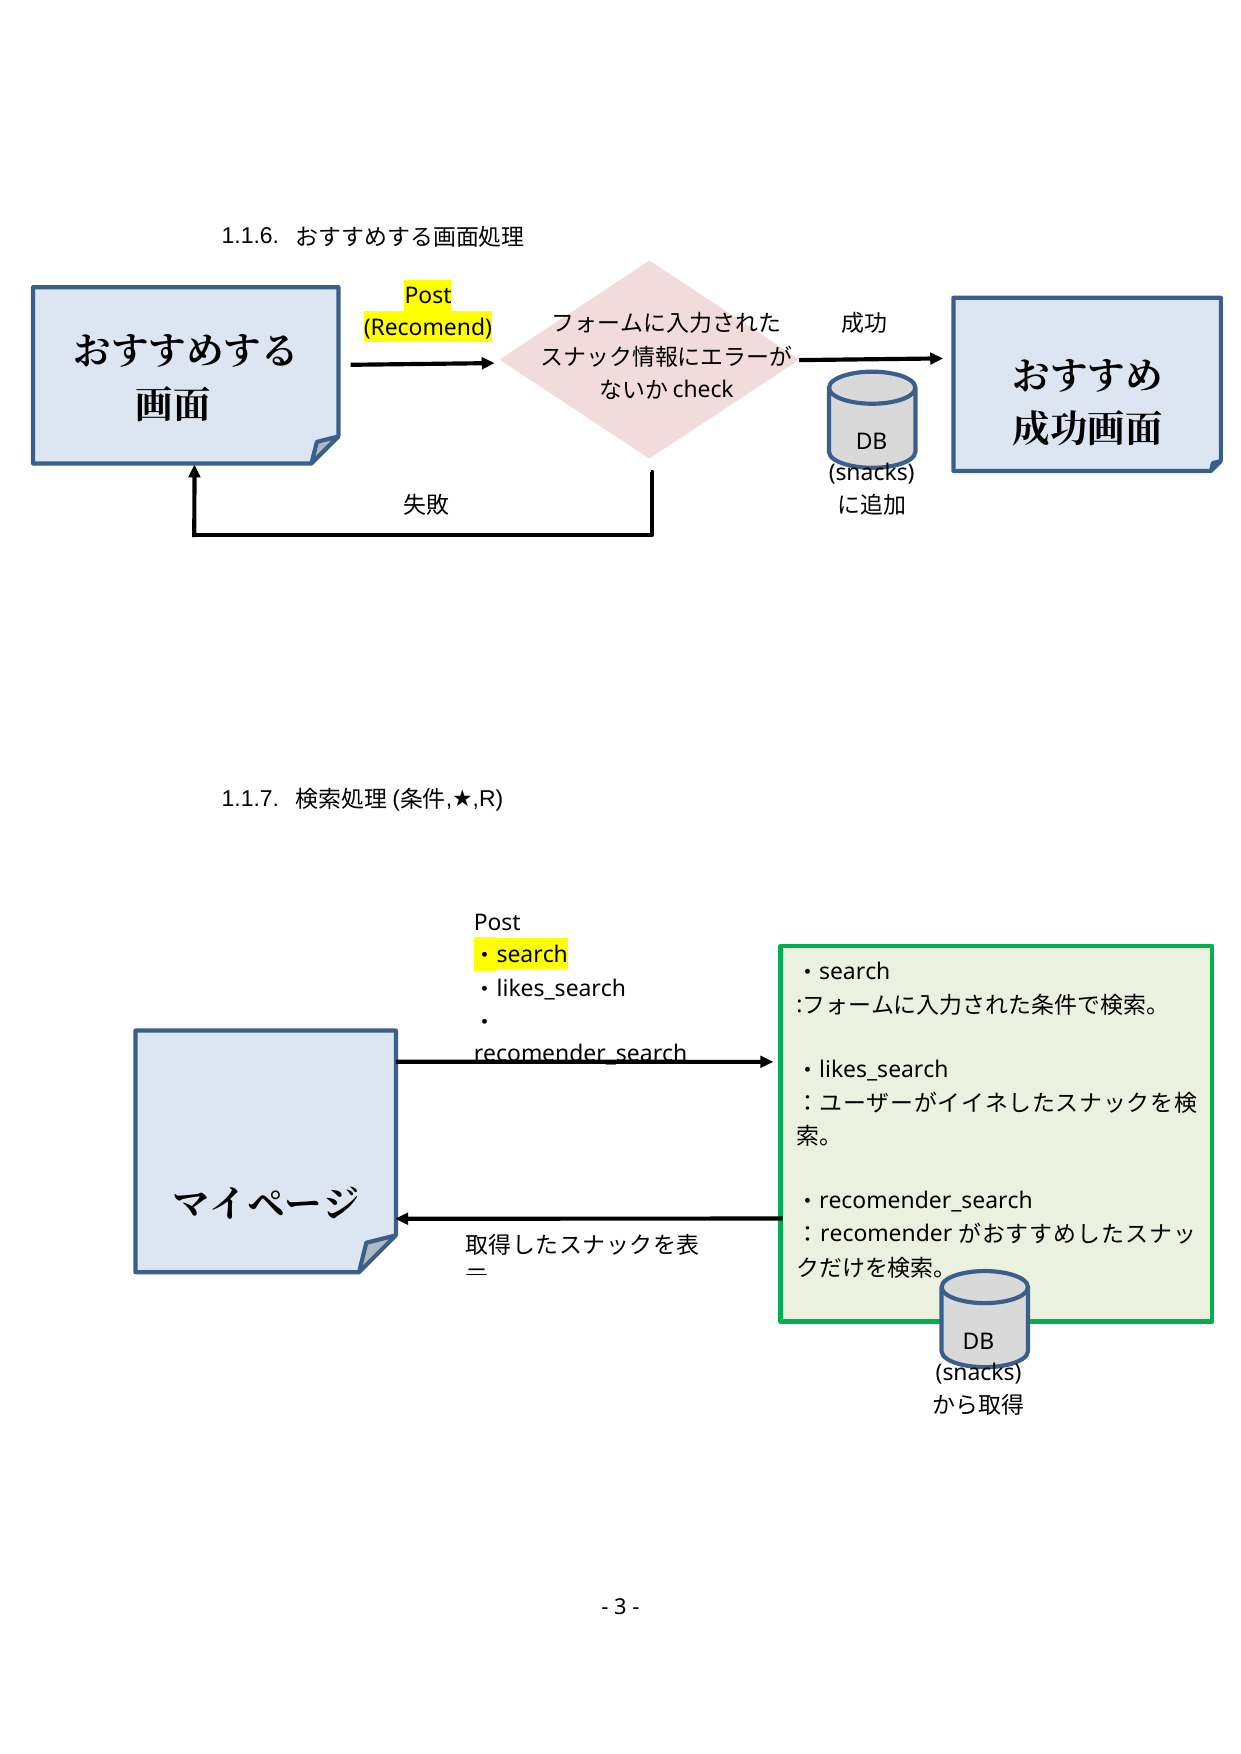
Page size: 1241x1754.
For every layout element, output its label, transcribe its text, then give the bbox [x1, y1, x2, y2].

subtitle おすすめする画面処理 [221, 217, 1063, 254]
subtitle 検索処理 (条件,★,R) [221, 779, 1063, 817]
